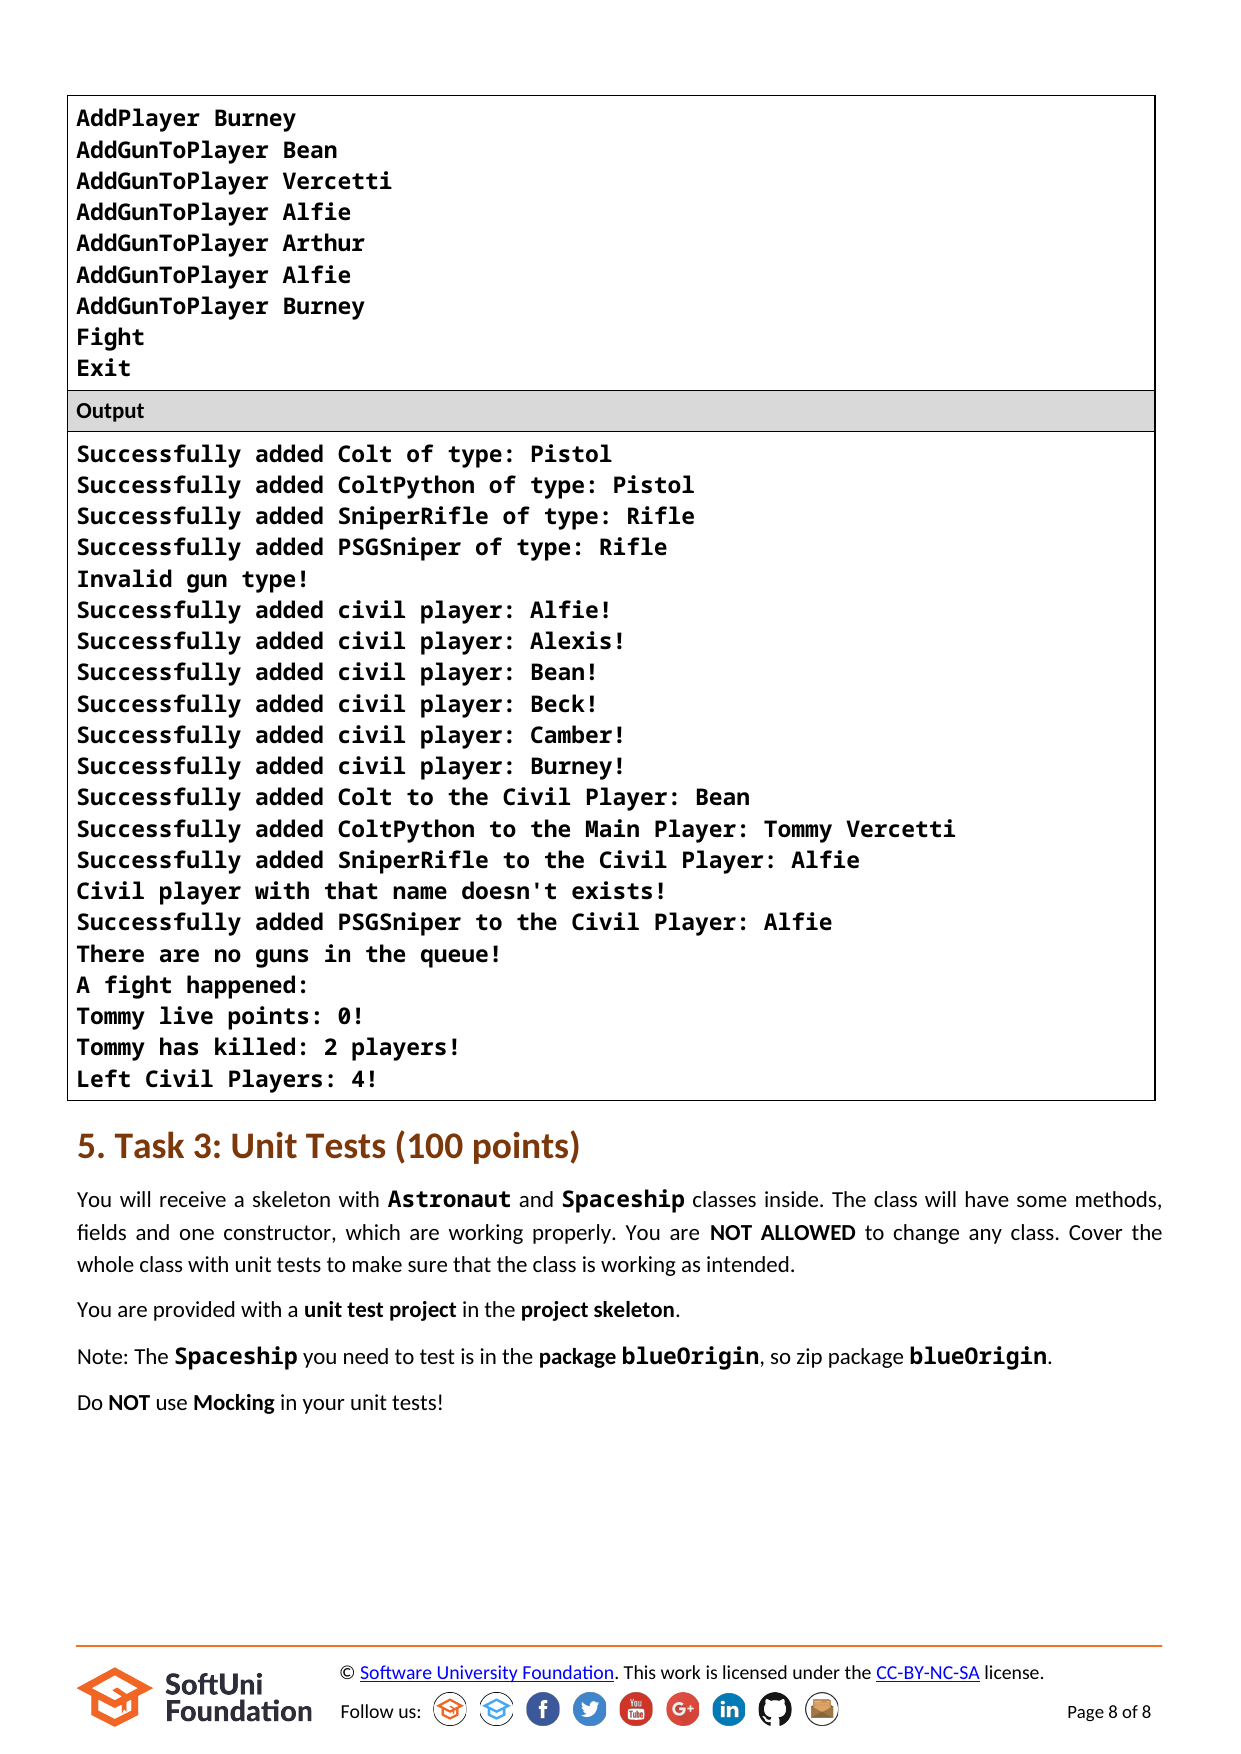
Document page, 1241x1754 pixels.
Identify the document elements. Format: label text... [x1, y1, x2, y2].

picture [805, 1692, 839, 1726]
subtitle Task 3: Unit Tests (100 points) [77, 1122, 1163, 1167]
picture [736, 1693, 746, 1703]
text Note: The Spaceship you need to test is in the package blueOrigin, so zip package blueOrigin. [77, 1339, 1163, 1371]
picture [526, 1692, 560, 1726]
picture [666, 1692, 700, 1726]
table_cell Successfully added Colt of type: Pistol Successfully added ColtPython of type: Pistol Successfully added SniperRifle of type: Rifle Successfully added PSGSniper of type: Rifle Invalid gun type! Successfully added civil player: Alfie! Successfully added civil player: Alexis! Successfully added civil player: Bean! Successfully added civil player: Beck! Successfully added civil player: Camber! Successfully added civil player: Burney! Successfully added Colt to the Civil Player: Bean Successfully added ColtPython to the Main Player: Tommy Vercetti Successfully added SniperRifle to the Civil Player: Alfie Civil player with that name doesn't exists! Successfully added PSGSniper to the Civil Player: Alfie There are no guns in the queue! A fight happened: Tommy live points: 0! Tommy has killed: 2 players! Left Civil Players: 4! [68, 432, 1154, 1100]
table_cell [68, 96, 1154, 389]
text You are provided with a unit test project in the project skeleton. [77, 1295, 1163, 1323]
text You will receive a skeleton with Astronaut and Spaceship classes inside. The class will have some methods, fields and one constructor, which are working properly. You are NOT ALLOWED to change any class. Cover the whole class with unit tests to make sure that the class is working as intended. [77, 1183, 1163, 1278]
picture [433, 1692, 467, 1726]
picture [480, 1692, 513, 1726]
table_cell Output [68, 391, 1154, 431]
picture [76, 1667, 312, 1727]
picture [758, 1692, 792, 1726]
picture [573, 1692, 607, 1726]
text Do NOT use Mocking in your unit tests! [77, 1388, 1163, 1416]
picture [619, 1692, 653, 1726]
picture [712, 1716, 722, 1726]
picture [727, 1707, 738, 1717]
picture [712, 1693, 722, 1703]
picture [736, 1716, 746, 1726]
